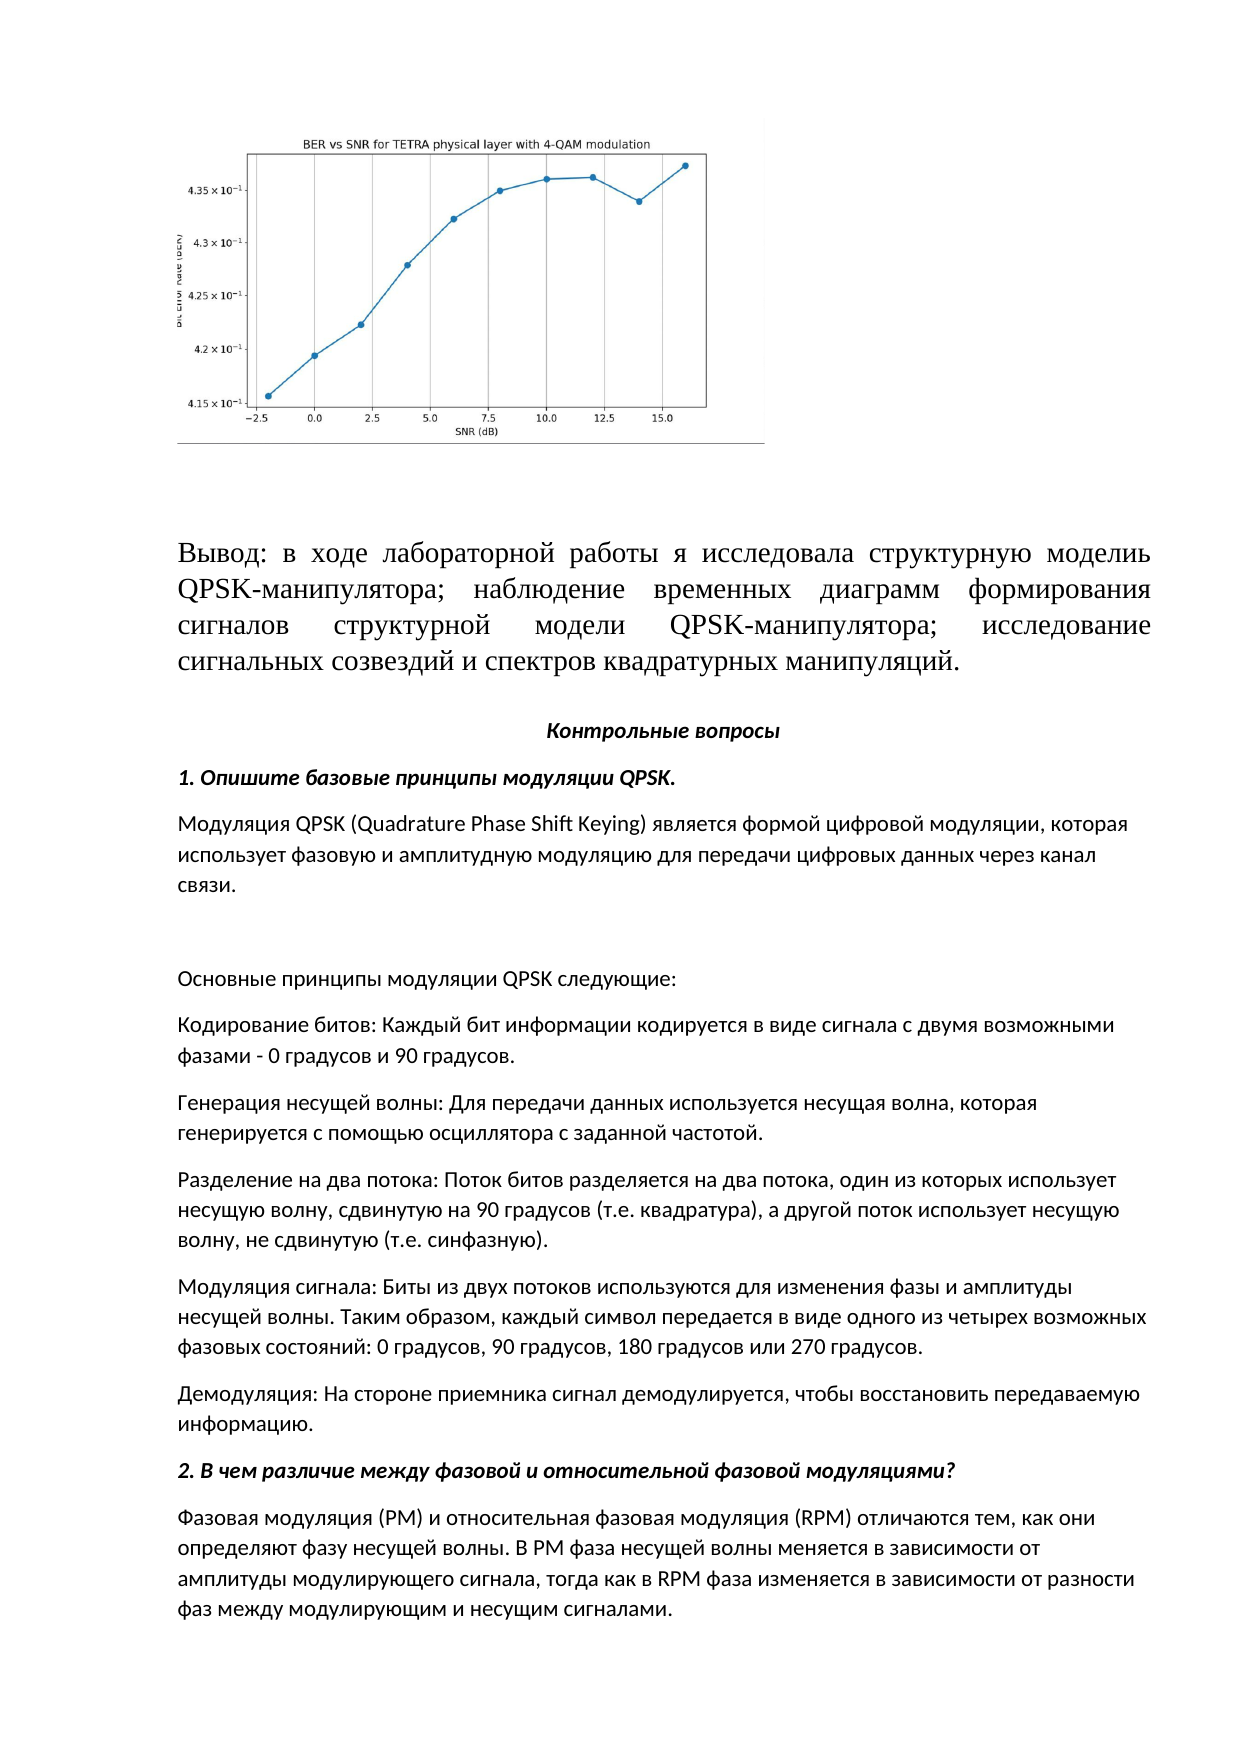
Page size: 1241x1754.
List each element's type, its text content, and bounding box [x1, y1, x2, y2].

text Контрольные вопросы [177, 716, 1152, 744]
text Кодирование битов: Каждый бит информации кодируется в виде сигнала с двумя возможными фазами - 0 градусов и 90 градусов. [177, 1011, 1152, 1069]
text Модуляция сигнала: Биты из двух потоков используются для изменения фазы и амплитуды несущей волны. Таким образом, каждый символ передается в виде одного из четырех возможных фазовых состояний: 0 градусов, 90 градусов, 180 градусов или 270 градусов. [177, 1272, 1152, 1360]
text Модуляция QPSK (Quadrature Phase Shift Keying) является формой цифровой модуляции, которая использует фазовую и амплитудную модуляцию для передачи цифровых данных через канал связи. [177, 809, 1152, 898]
text Разделение на два потока: Поток битов разделяется на два потока, один из которых использует несущую волну, сдвинутую на 90 градусов (т.е. квадратура), а другой поток использует несущую волну, не сдвинутую (т.е. синфазную). [177, 1165, 1152, 1253]
text Генерация несущей волны: Для передачи данных используется несущая волна, которая генерируется с помощью осциллятора с заданной частотой. [177, 1088, 1152, 1146]
picture [177, 118, 765, 444]
text Основные принципы модуляции QPSK следующие: [177, 964, 1152, 992]
text 1. Опишите базовые принципы модуляции QPSK. [177, 763, 1152, 791]
text Вывод: в ходе лабораторной работы я исследовала структурную моделиь QPSK-манипулятора; наблюдение временных диаграмм формирования сигналов структурной модели QPSK-манипулятора; исследование сигнальных созвездий и спектров квадратурных манипуляций. [177, 535, 1152, 677]
text Демодуляция: На стороне приемника сигнал демодулируется, чтобы восстановить передаваемую информацию. [177, 1379, 1152, 1437]
text 2. В чем различие между фазовой и относительной фазовой модуляциями? [177, 1456, 1152, 1484]
text Фазовая модуляция (PM) и относительная фазовая модуляция (RPM) отличаются тем, как они определяют фазу несущей волны. В PM фаза несущей волны меняется в зависимости от амплитуды модулирующего сигнала, тогда как в RPM фаза изменяется в зависимости от разности фаз между модулирующим и несущим сигналами. [177, 1503, 1152, 1622]
